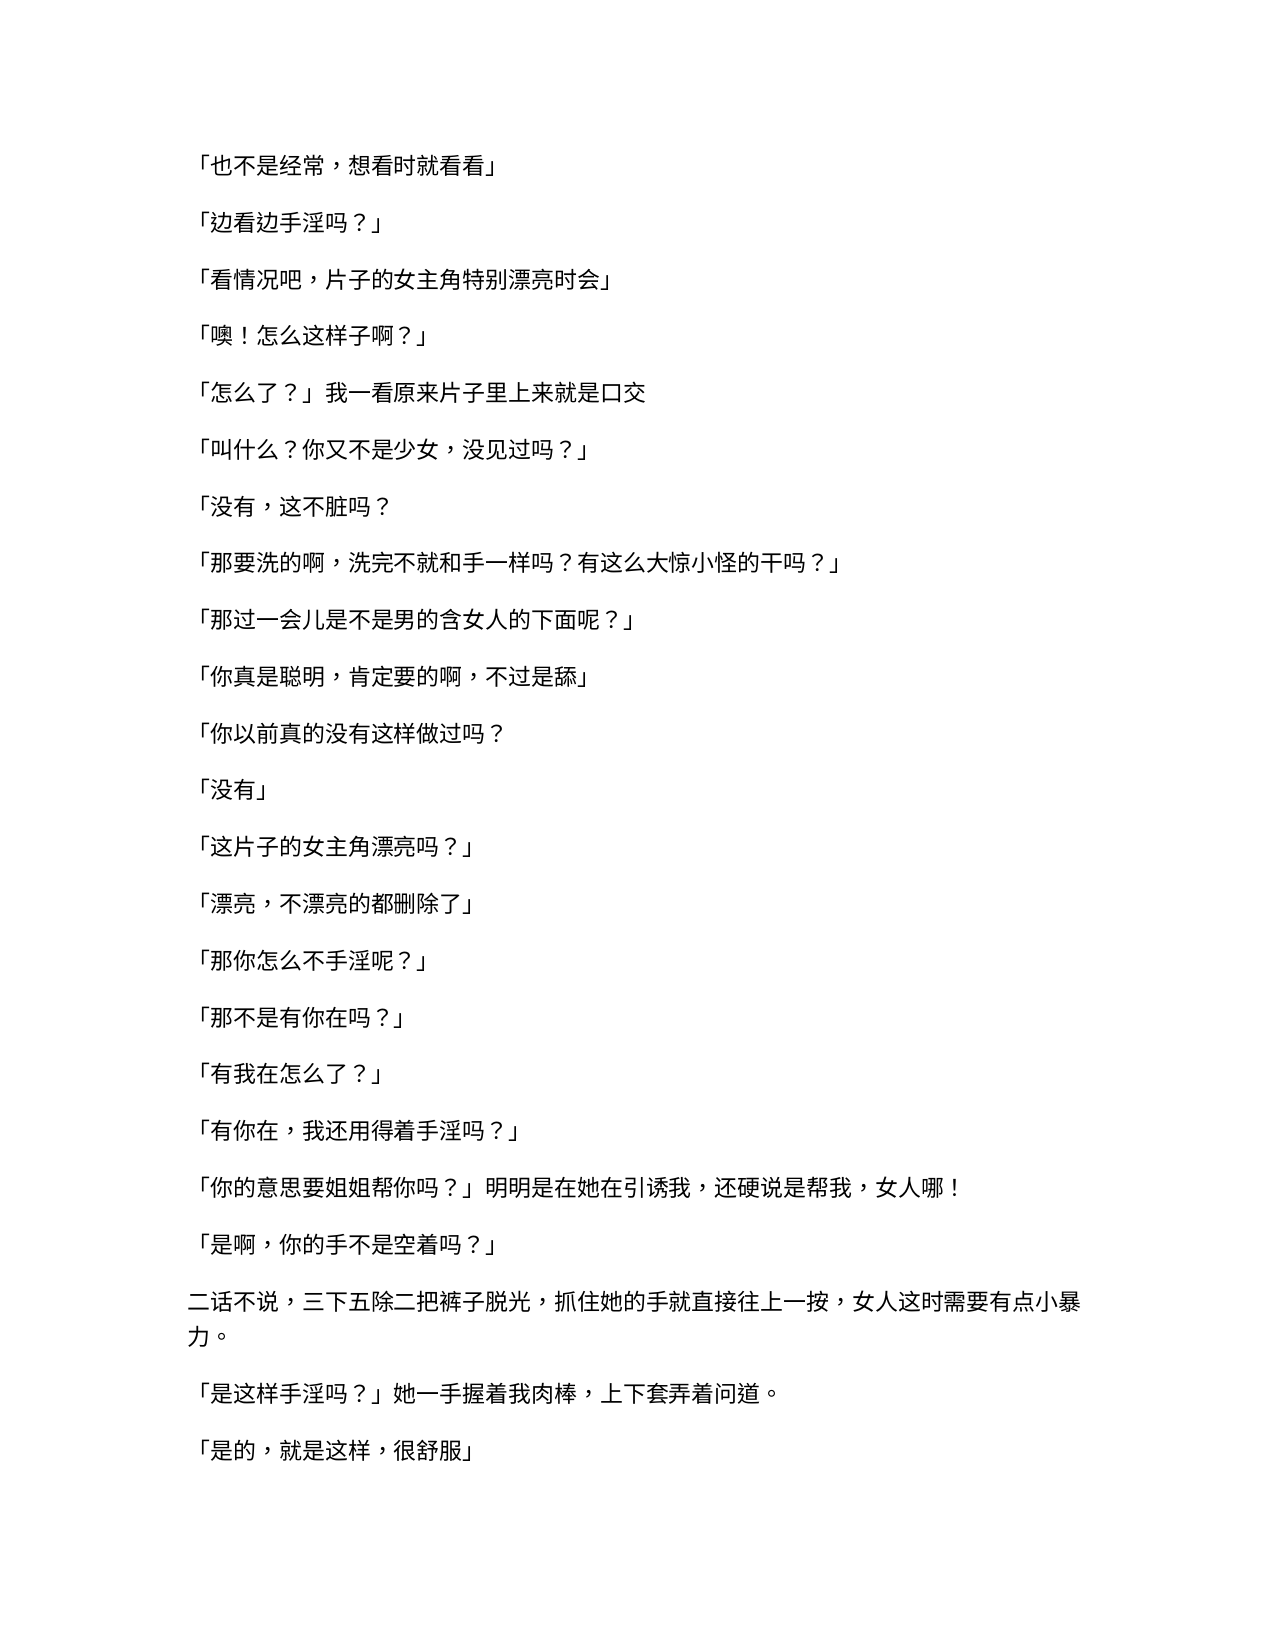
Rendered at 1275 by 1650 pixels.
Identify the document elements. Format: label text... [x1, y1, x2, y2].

text 「是的，就是这样，很舒服」 [187, 1435, 1087, 1466]
text 「是啊，你的手不是空着吗？」 [187, 1229, 1087, 1260]
text 「是这样手淫吗？」她一手握着我肉棒，上下套弄着问道。 [187, 1378, 1087, 1409]
text 二话不说，三下五除二把裤子脱光，抓住她的手就直接往上一按，女人这时需要有点小暴力。 [187, 1285, 1087, 1353]
text 「你以前真的没有这样做过吗？ [187, 718, 1087, 749]
text 「有你在，我还用得着手淫吗？」 [187, 1115, 1087, 1146]
text 「漂亮，不漂亮的都删除了」 [187, 888, 1087, 919]
text 「你真是聪明，肯定要的啊，不过是舔」 [187, 661, 1087, 692]
text 「没有」 [187, 774, 1087, 806]
text 「怎么了？」我一看原来片子里上来就是口交 [187, 377, 1087, 408]
text 「也不是经常，想看时就看看」 [187, 150, 1087, 181]
text 「你的意思要姐姐帮你吗？」明明是在她在引诱我，还硬说是帮我，女人哪！ [187, 1172, 1087, 1203]
text 「那不是有你在吗？」 [187, 1002, 1087, 1033]
text 「那过一会儿是不是男的含女人的下面呢？」 [187, 604, 1087, 635]
text 「噢！怎么这样子啊？」 [187, 320, 1087, 352]
text 「看情况吧，片子的女主角特别漂亮时会」 [187, 263, 1087, 295]
text 「那要洗的啊，洗完不就和手一样吗？有这么大惊小怪的干吗？」 [187, 547, 1087, 579]
text 「这片子的女主角漂亮吗？」 [187, 831, 1087, 862]
text 「叫什么？你又不是少女，没见过吗？」 [187, 434, 1087, 465]
text 「有我在怎么了？」 [187, 1058, 1087, 1089]
text 「边看边手淫吗？」 [187, 207, 1087, 238]
text 「那你怎么不手淫呢？」 [187, 945, 1087, 976]
text 「没有，这不脏吗？ [187, 491, 1087, 522]
